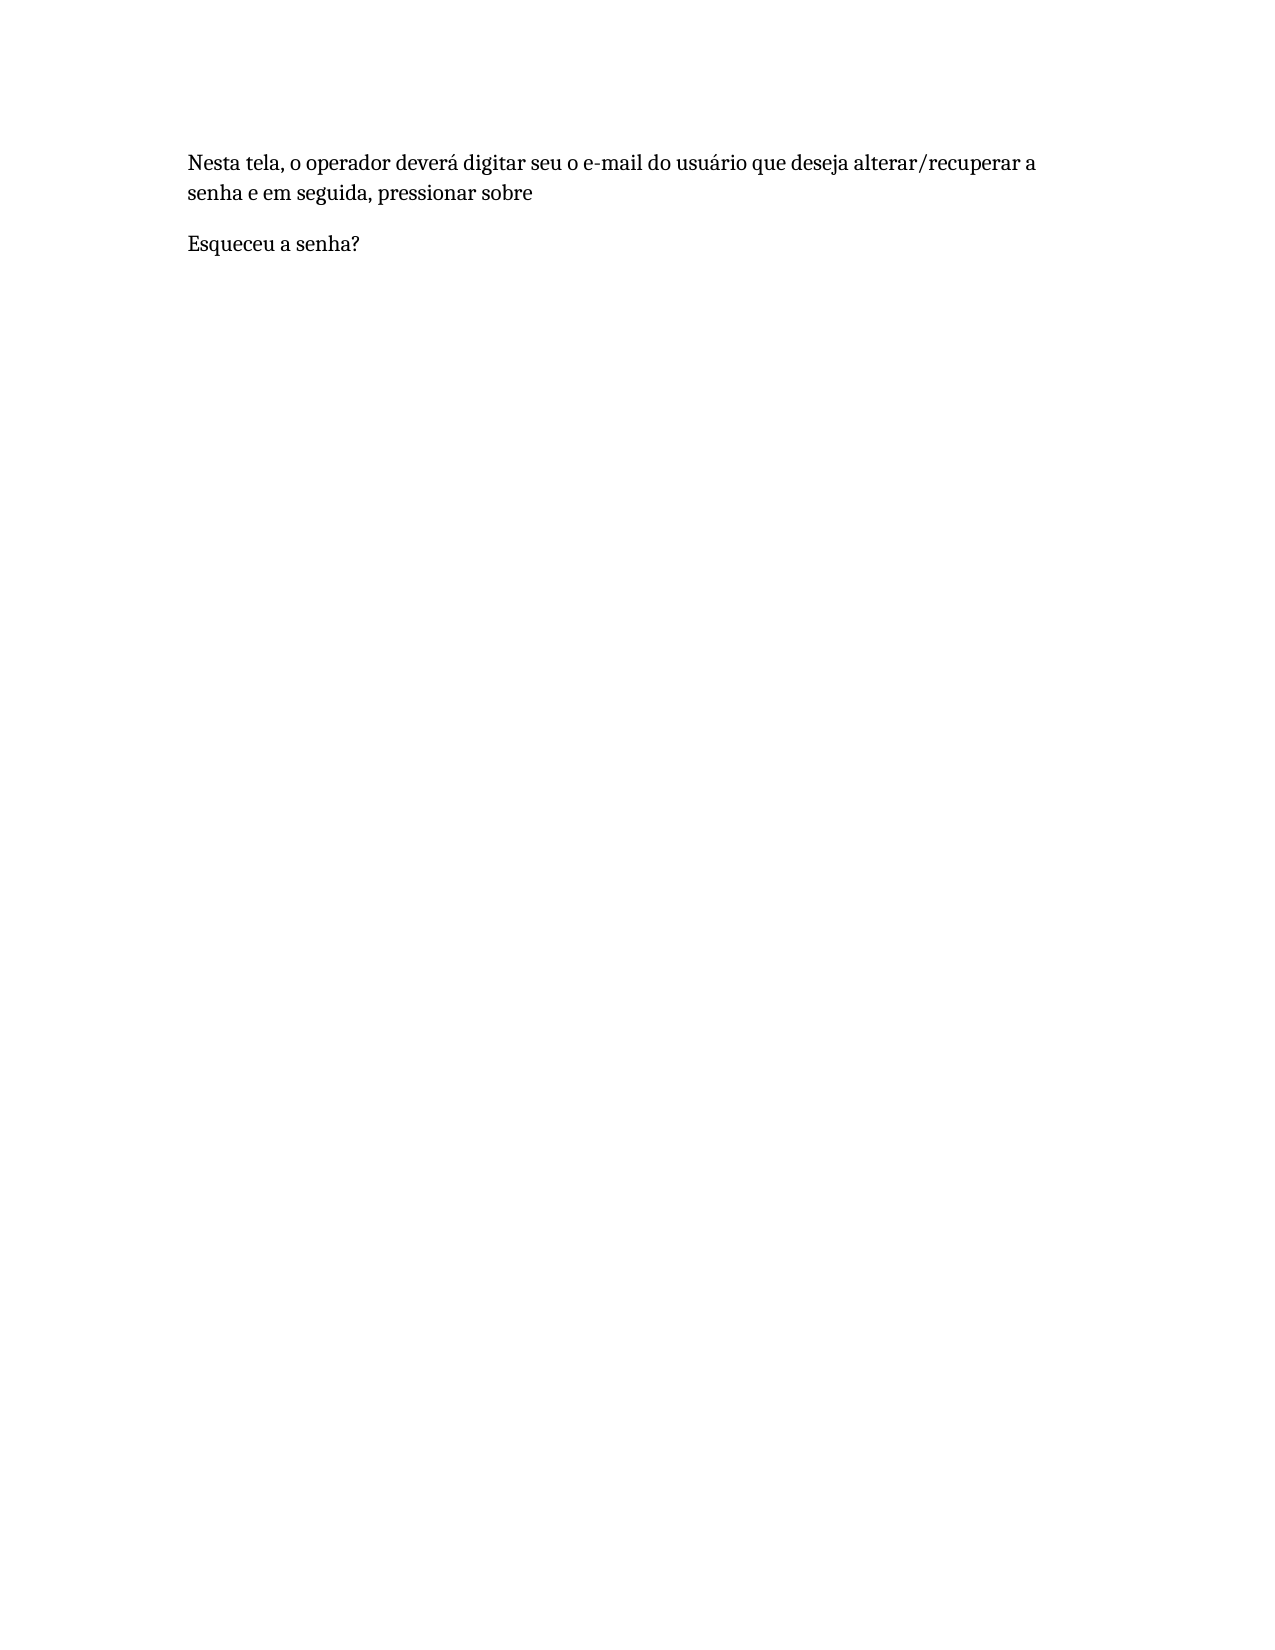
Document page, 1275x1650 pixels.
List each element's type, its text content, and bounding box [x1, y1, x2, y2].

text Nesta tela, o operador deverá digitar seu o e-mail do usuário que deseja alterar/recuperar a senha e em seguida, pressionar sobre [187, 150, 1087, 207]
text Esqueceu a senha? [187, 231, 1087, 258]
